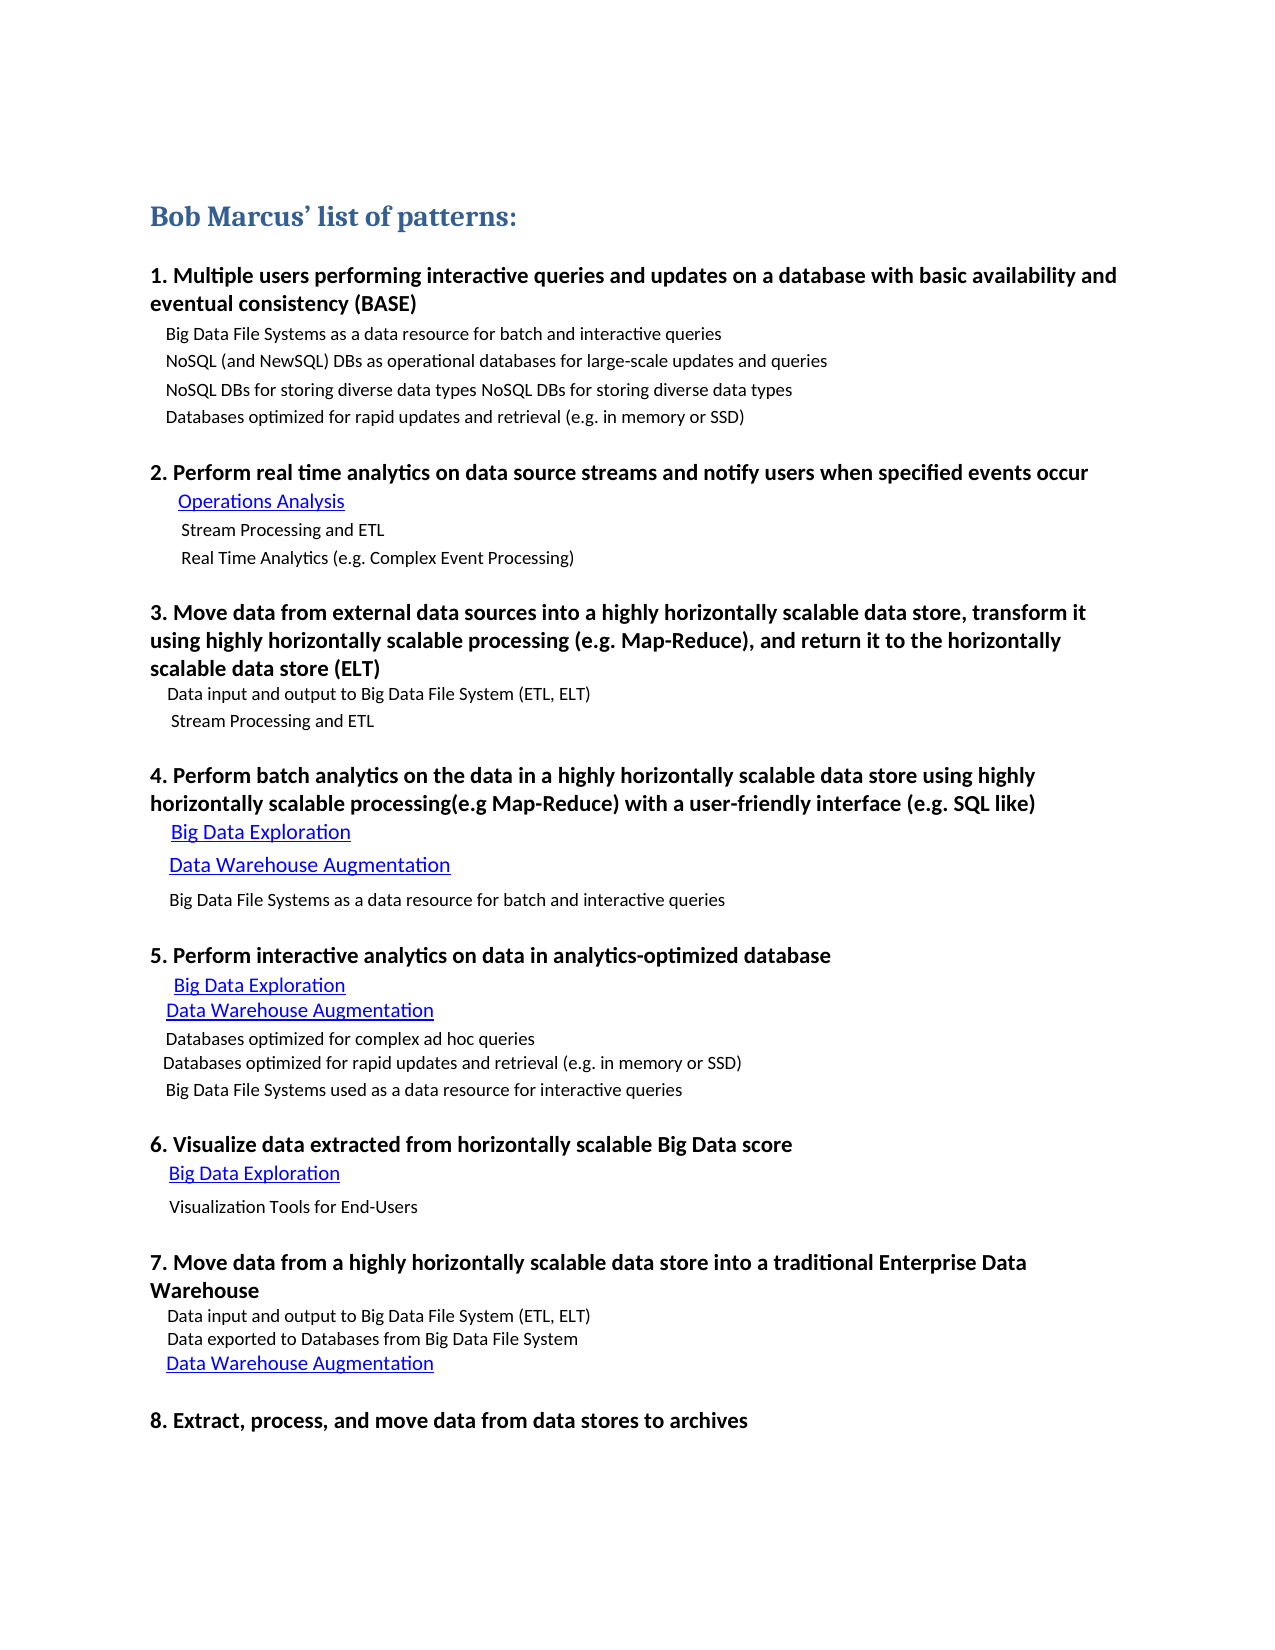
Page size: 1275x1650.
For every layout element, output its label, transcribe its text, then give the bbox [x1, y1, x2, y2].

text 2. Perform real time analytics on data source streams and notify users when specified events occur [150, 430, 1125, 486]
text Big Data File Systems as a data resource for batch and interactive queries [150, 879, 1125, 914]
text Operations Analysis [150, 486, 1125, 514]
text 3. Move data from external data sources into a highly horizontally scalable data store, transform it using highly horizontally scalable processing (e.g. Map-Reduce), and return it to the horizontally scalable data store (ELT) [150, 598, 1125, 682]
text Databases optimized for rapid updates and retrieval (e.g. in memory or SSD) [150, 402, 1125, 430]
text 1. Multiple users performing interactive queries and updates on a database with basic availability and eventual consistency (BASE) [150, 262, 1125, 318]
text Real Time Analytics (e.g. Complex Event Processing) [150, 542, 1125, 570]
text NoSQL DBs for storing diverse data types NoSQL DBs for storing diverse data types [150, 374, 1125, 402]
text Big Data File Systems used as a data resource for interactive queries [150, 1074, 1125, 1102]
text Stream Processing and ETL [150, 705, 1125, 733]
text Data Warehouse Augmentation [150, 1350, 1125, 1376]
subtitle Bob Marcus’ list of patterns: [150, 200, 1125, 233]
text Data input and output to Big Data File System (ETL, ELT) [150, 682, 1125, 705]
text NoSQL (and NewSQL) DBs as operational databases for large-scale updates and queries [150, 346, 1125, 374]
text Data Warehouse Augmentation [150, 998, 1125, 1023]
text Databases optimized for rapid updates and retrieval (e.g. in memory or SSD) [150, 1051, 1125, 1074]
text 6. Visualize data extracted from horizontally scalable Big Data score [150, 1130, 1125, 1158]
text Big Data Exploration [150, 817, 1125, 845]
text 5. Perform interactive analytics on data in analytics-optimized database [150, 942, 1125, 970]
text Data exported to Databases from Big Data File System [150, 1327, 1125, 1350]
text Data Warehouse Augmentation [150, 845, 1125, 879]
text Data input and output to Big Data File System (ETL, ELT) [150, 1304, 1125, 1327]
text Databases optimized for complex ad hoc queries [150, 1023, 1125, 1051]
text 4. Perform batch analytics on the data in a highly horizontally scalable data store using highly horizontally scalable processing(e.g Map-Reduce) with a user-friendly interface (e.g. SQL like) [150, 761, 1125, 817]
text Big Data Exploration [150, 970, 1125, 998]
text Big Data Exploration [150, 1158, 1125, 1186]
text Stream Processing and ETL [150, 514, 1125, 542]
text Big Data File Systems as a data resource for batch and interactive queries [150, 318, 1125, 346]
text Visualization Tools for End-Users [150, 1186, 1125, 1221]
text 8. Extract, process, and move data from data stores to archives [150, 1406, 1125, 1434]
text 7. Move data from a highly horizontally scalable data store into a traditional Enterprise Data Warehouse [150, 1221, 1125, 1304]
